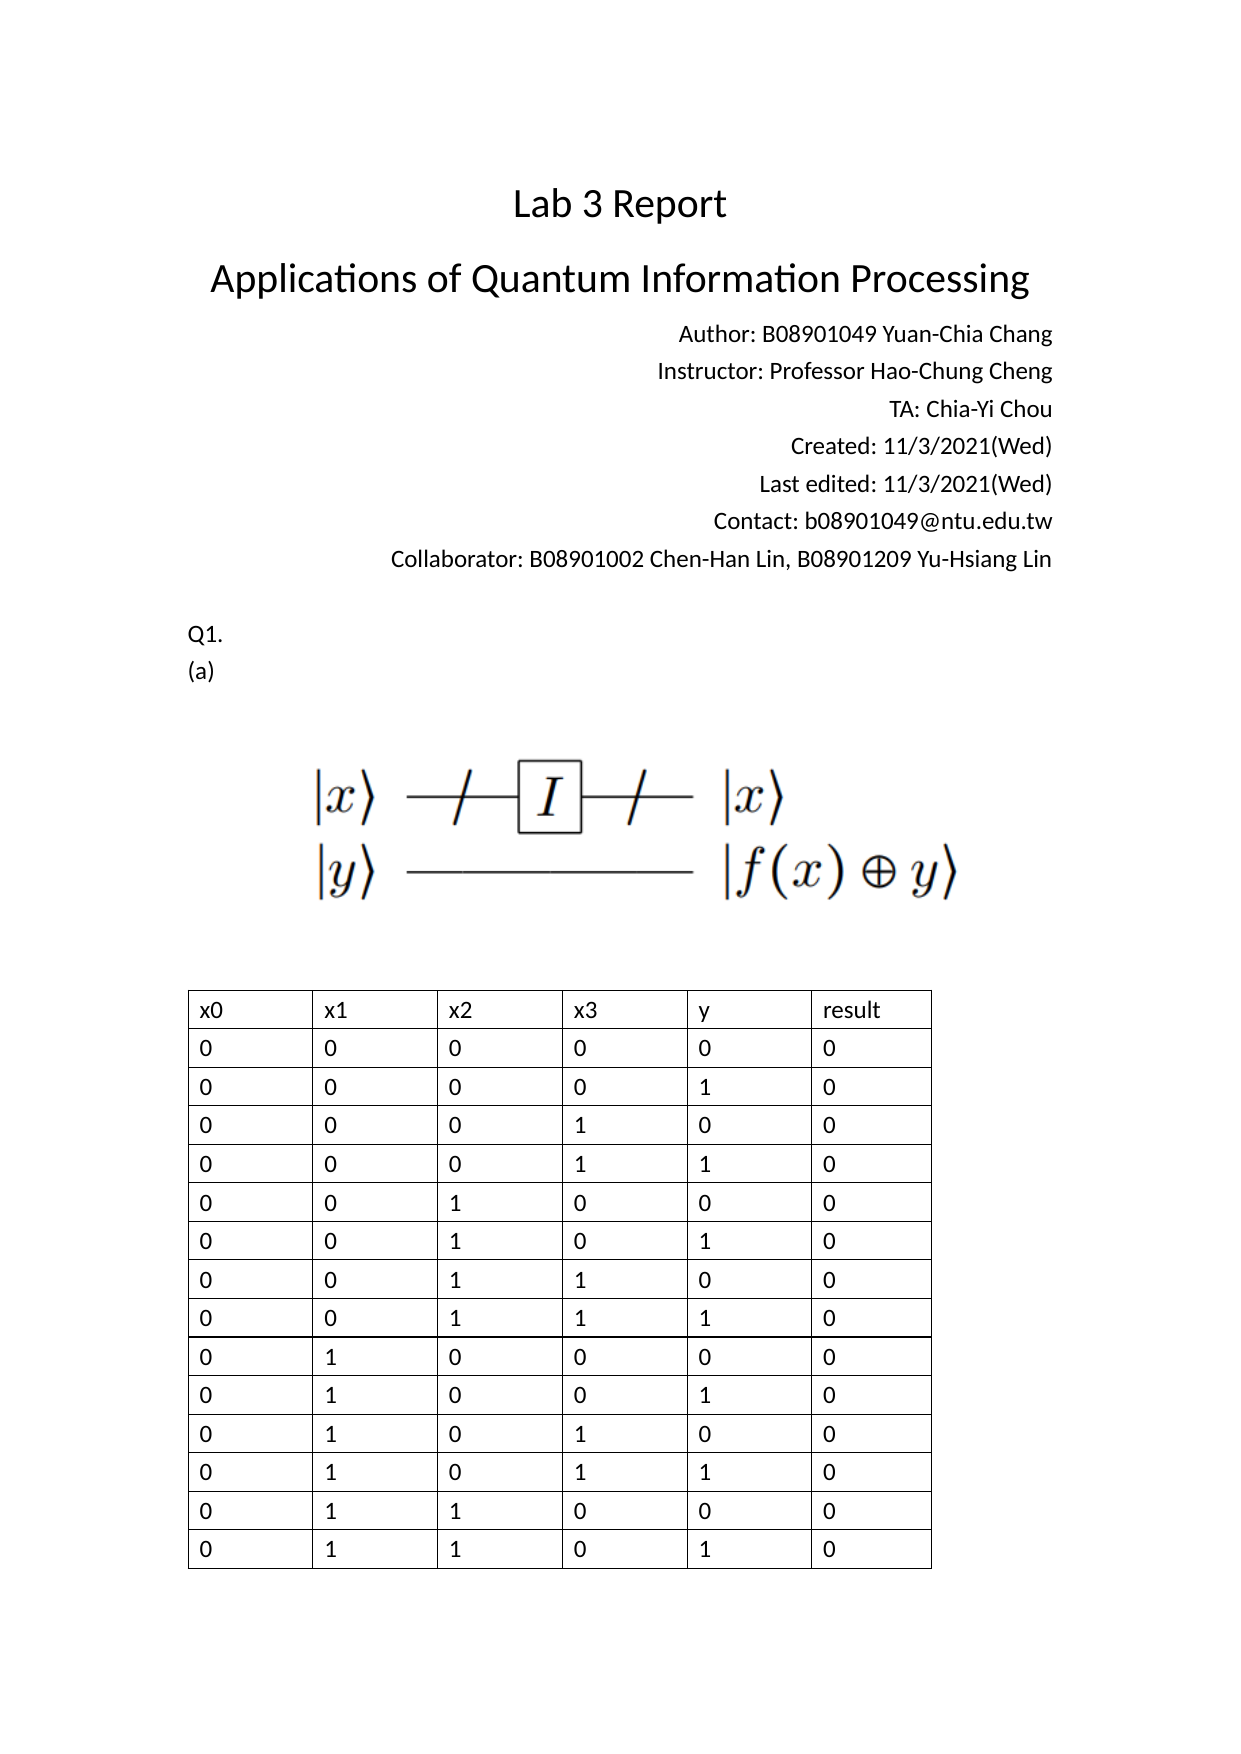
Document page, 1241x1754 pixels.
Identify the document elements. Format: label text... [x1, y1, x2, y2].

table_cell 1 [438, 1492, 562, 1529]
table_cell 0 [438, 1029, 562, 1067]
table_cell 1 [563, 1145, 687, 1182]
table_cell 0 [688, 1415, 811, 1452]
table_cell 0 [563, 1222, 687, 1259]
table_cell 0 [563, 1029, 687, 1067]
text Last edited: 11/3/2021(Wed) [187, 464, 1053, 502]
table_cell 0 [563, 1068, 687, 1105]
table_cell 0 [812, 1183, 931, 1221]
text Lab 3 Report [187, 164, 1053, 239]
table_cell 0 [563, 1492, 687, 1529]
text Q1. [187, 614, 1053, 652]
table_cell 0 [812, 1222, 931, 1259]
table_cell 0 [812, 1415, 931, 1452]
table_cell 1 [688, 1453, 811, 1491]
table_cell 1 [313, 1530, 437, 1568]
table_cell 1 [313, 1492, 437, 1529]
table_cell 0 [812, 1492, 931, 1529]
text Collaborator: B08901002 Chen-Han Lin, B08901209 Yu-Hsiang Lin [187, 539, 1053, 577]
table_cell 0 [313, 1260, 437, 1298]
table_cell 0 [313, 1183, 437, 1221]
text TA: Chia-Yi Chou [187, 389, 1053, 427]
table_cell 0 [563, 1376, 687, 1413]
table_cell 0 [189, 1260, 312, 1298]
table_cell 0 [812, 1376, 931, 1413]
table_cell 0 [189, 1376, 312, 1413]
table_cell 0 [438, 1415, 562, 1452]
text Instructor: Professor Hao-Chung Cheng [187, 352, 1053, 389]
table_header y [688, 991, 811, 1028]
table_cell 1 [438, 1260, 562, 1298]
table_cell 0 [313, 1145, 437, 1182]
table_cell 0 [189, 1299, 312, 1336]
picture [187, 705, 1053, 974]
table_cell 1 [563, 1106, 687, 1144]
table_cell 0 [189, 1106, 312, 1144]
table_cell 0 [438, 1453, 562, 1491]
table_cell 1 [313, 1338, 437, 1375]
table_cell 0 [812, 1338, 931, 1375]
table_cell 0 [189, 1145, 312, 1182]
table_cell 0 [812, 1106, 931, 1144]
table_cell 0 [189, 1453, 312, 1491]
table_cell 1 [313, 1415, 437, 1452]
table_cell 0 [812, 1260, 931, 1298]
table_cell 1 [688, 1222, 811, 1259]
table_cell 0 [688, 1183, 811, 1221]
text Applications of Quantum Information Processing [187, 239, 1053, 314]
table_cell 1 [438, 1530, 562, 1568]
table_cell 0 [812, 1068, 931, 1105]
table_cell 1 [688, 1376, 811, 1413]
table_cell 1 [438, 1299, 562, 1336]
table_cell 0 [313, 1222, 437, 1259]
table_cell 0 [189, 1068, 312, 1105]
table_cell 0 [688, 1260, 811, 1298]
table_cell 0 [438, 1338, 562, 1375]
table_cell 0 [189, 1338, 312, 1375]
table_cell 1 [563, 1453, 687, 1491]
table_cell 0 [812, 1299, 931, 1336]
text (a) [187, 652, 1053, 689]
table_cell 1 [688, 1530, 811, 1568]
table_header x3 [563, 991, 687, 1028]
table_cell 1 [563, 1415, 687, 1452]
table_cell 0 [189, 1530, 312, 1568]
table_cell 1 [313, 1376, 437, 1413]
table_cell 1 [563, 1260, 687, 1298]
table_cell 0 [438, 1106, 562, 1144]
table_cell 1 [563, 1299, 687, 1336]
table_cell 0 [438, 1376, 562, 1413]
table_cell 0 [189, 1183, 312, 1221]
table_cell 0 [313, 1106, 437, 1144]
table_cell 0 [812, 1453, 931, 1491]
table_cell 0 [313, 1029, 437, 1067]
table_cell 0 [313, 1068, 437, 1105]
table_cell 0 [189, 1029, 312, 1067]
table_cell 0 [313, 1299, 437, 1336]
table_cell 0 [563, 1530, 687, 1568]
table_cell 0 [812, 1530, 931, 1568]
table_cell 1 [313, 1453, 437, 1491]
table_cell 0 [189, 1492, 312, 1529]
table_cell 0 [812, 1145, 931, 1182]
table_cell 0 [688, 1338, 811, 1375]
table_header x1 [313, 991, 437, 1028]
table_cell 0 [688, 1029, 811, 1067]
text Author: B08901049 Yuan-Chia Chang [187, 314, 1053, 352]
table_cell 0 [688, 1492, 811, 1529]
table_cell 0 [189, 1415, 312, 1452]
table_cell 0 [438, 1145, 562, 1182]
table_cell 1 [438, 1183, 562, 1221]
table_cell 1 [688, 1299, 811, 1336]
table_header result [812, 991, 931, 1028]
table_cell 0 [812, 1029, 931, 1067]
table_header x2 [438, 991, 562, 1028]
table_cell 0 [688, 1106, 811, 1144]
text Contact: b08901049@ntu.edu.tw [187, 502, 1053, 539]
table_cell 1 [688, 1068, 811, 1105]
table_cell 0 [563, 1338, 687, 1375]
table_cell 0 [189, 1222, 312, 1259]
table_cell 0 [563, 1183, 687, 1221]
table_header x0 [189, 991, 312, 1028]
table_cell 1 [688, 1145, 811, 1182]
table_cell 1 [438, 1222, 562, 1259]
text Created: 11/3/2021(Wed) [187, 427, 1053, 464]
table_cell 0 [438, 1068, 562, 1105]
